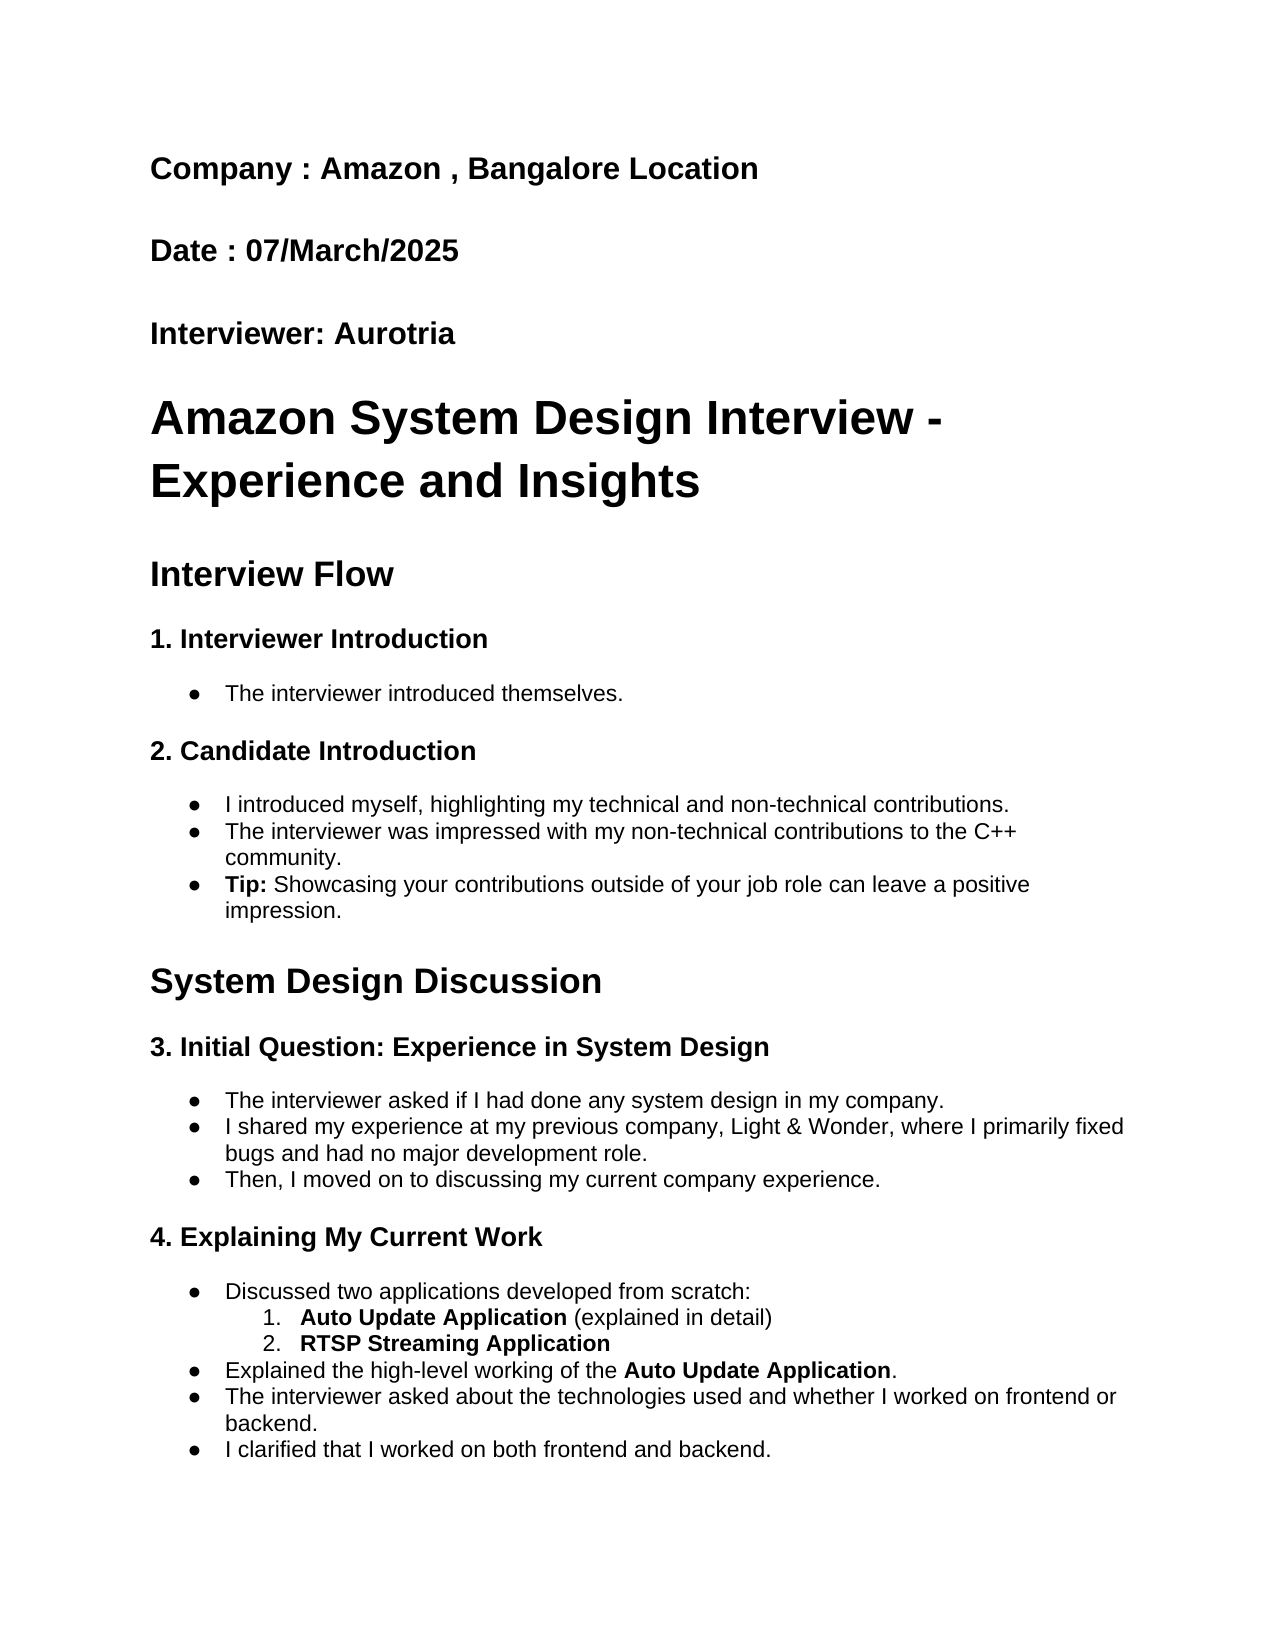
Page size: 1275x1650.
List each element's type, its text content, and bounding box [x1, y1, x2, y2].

list I introduced myself, highlighting my technical and non-technical contributions. [187, 791, 1125, 818]
list RTSP Streaming Application [262, 1330, 1125, 1357]
list The interviewer asked if I had done any system design in my company. [187, 1087, 1125, 1113]
subtitle 4. Explaining My Current Work [150, 1221, 1125, 1253]
text Company : Amazon , Bangalore Location [150, 150, 1125, 186]
list The interviewer introduced themselves. [187, 680, 1125, 706]
subtitle Interview Flow [150, 553, 1125, 594]
subtitle System Design Discussion [150, 961, 1125, 1001]
list The interviewer asked about the technologies used and whether I worked on frontend or backend. [187, 1383, 1125, 1436]
subtitle 2. Candidate Introduction [150, 735, 1125, 766]
list Discussed two applications developed from scratch: [187, 1278, 1125, 1304]
list I shared my experience at my previous company, Light & Wonder, where I primarily fixed bugs and had no major development role. [187, 1113, 1125, 1166]
list Tip: Showcasing your contributions outside of your job role can leave a positive impression. [187, 871, 1125, 923]
list Auto Update Application (explained in detail) [262, 1304, 1125, 1330]
list Then, I moved on to discussing my current company experience. [187, 1166, 1125, 1192]
subtitle 1. Interviewer Introduction [150, 623, 1125, 655]
text Interviewer: Aurotria Amazon System Design Interview - Experience and Insights [150, 315, 1125, 508]
text Date : 07/March/2025 [150, 232, 1125, 268]
subtitle 3. Initial Question: Experience in System Design [150, 1031, 1125, 1062]
list The interviewer was impressed with my non-technical contributions to the C++ community. [187, 818, 1125, 871]
list I clarified that I worked on both frontend and backend. [187, 1436, 1125, 1462]
list Explained the high-level working of the Auto Update Application. [187, 1357, 1125, 1383]
